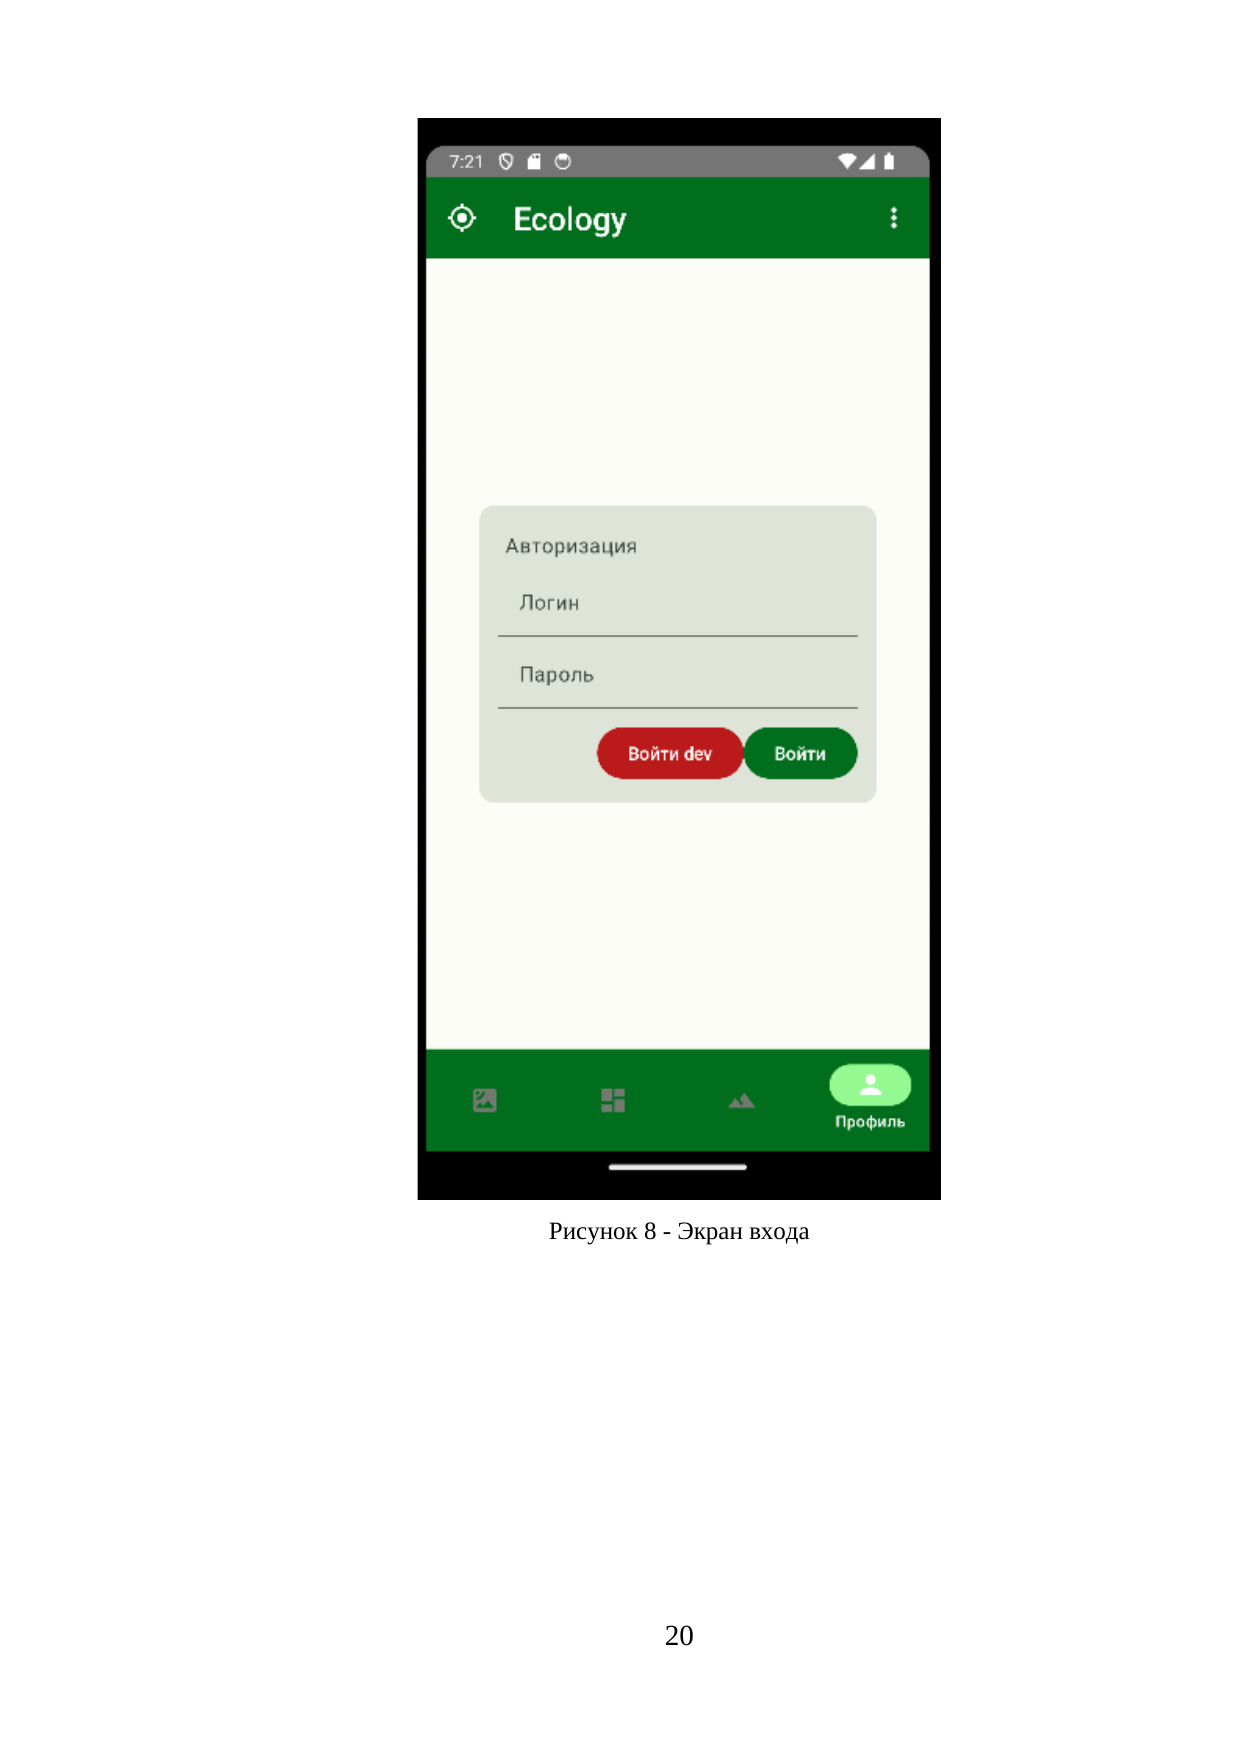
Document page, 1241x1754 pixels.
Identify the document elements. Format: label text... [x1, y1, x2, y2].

picture [417, 118, 941, 1200]
text Рисунок 8 - Экран входа [177, 1216, 1181, 1245]
